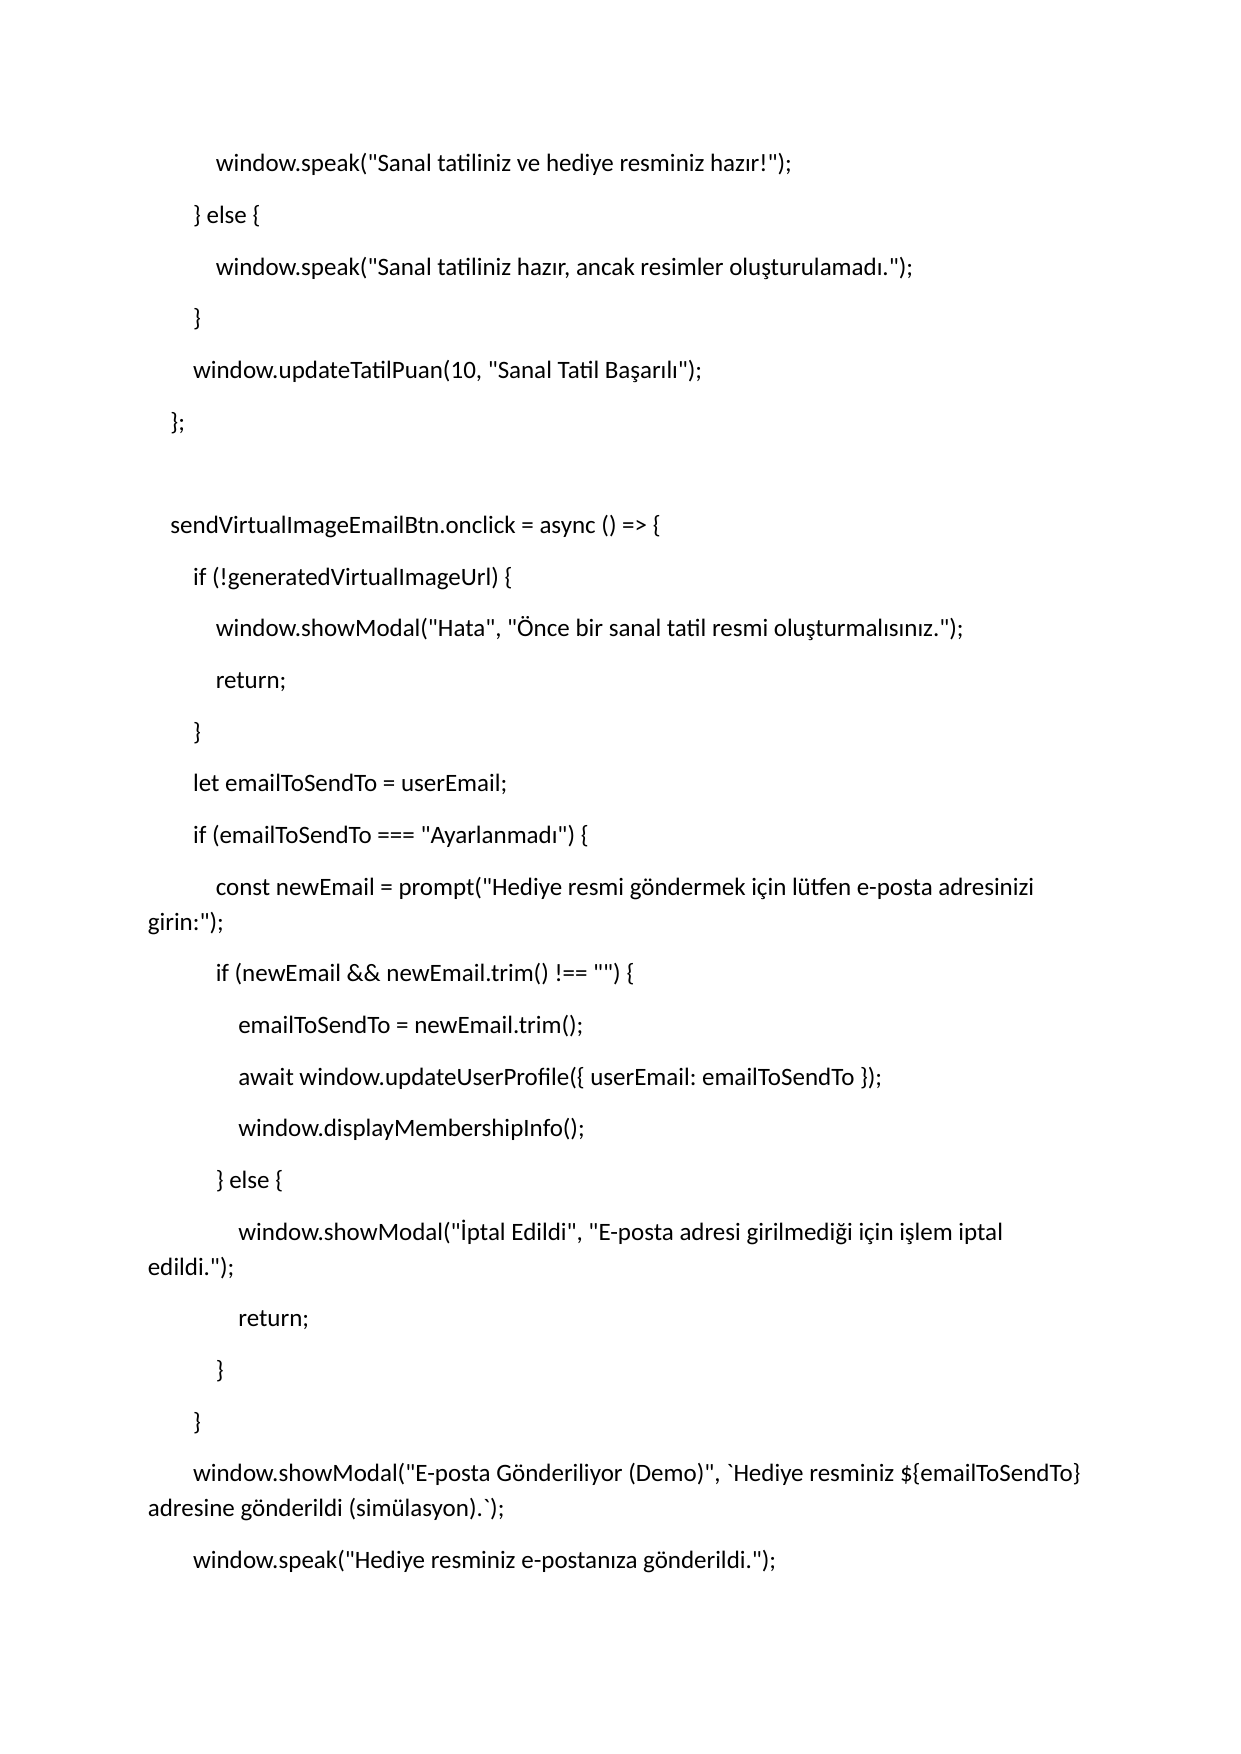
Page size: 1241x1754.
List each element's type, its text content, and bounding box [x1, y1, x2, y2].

text window.showModal("İptal Edildi", "E-posta adresi girilmediği için işlem iptal edildi."); [148, 1216, 1093, 1281]
text return; [148, 1303, 1093, 1333]
text } [148, 1406, 1093, 1436]
text return; [148, 664, 1093, 695]
text } else { [148, 199, 1093, 230]
text if (emailToSendTo === "Ayarlanmadı") { [148, 819, 1093, 850]
text } [148, 1354, 1093, 1385]
text }; [148, 406, 1093, 436]
text sendVirtualImageEmailBtn.onclick = async () => { [148, 509, 1093, 540]
text window.showModal("Hata", "Önce bir sanal tatil resmi oluşturmalısınız."); [148, 613, 1093, 643]
text } [148, 303, 1093, 333]
text window.displayMembershipInfo(); [148, 1113, 1093, 1143]
text window.speak("Hediye resminiz e-postanıza gönderildi."); [148, 1544, 1093, 1575]
text window.updateTatilPuan(10, "Sanal Tatil Başarılı"); [148, 354, 1093, 385]
text await window.updateUserProfile({ userEmail: emailToSendTo }); [148, 1061, 1093, 1091]
text if (!generatedVirtualImageUrl) { [148, 561, 1093, 591]
text window.speak("Sanal tatiliniz ve hediye resminiz hazır!"); [148, 148, 1093, 178]
text window.speak("Sanal tatiliniz hazır, ancak resimler oluşturulamadı."); [148, 251, 1093, 281]
text } else { [148, 1164, 1093, 1195]
text const newEmail = prompt("Hediye resmi göndermek için lütfen e-posta adresinizi girin:"); [148, 871, 1093, 936]
text window.showModal("E-posta Gönderiliyor (Demo)", `Hediye resminiz ${emailToSendTo} adresine gönderildi (simülasyon).`); [148, 1458, 1093, 1523]
text emailToSendTo = newEmail.trim(); [148, 1009, 1093, 1040]
text let emailToSendTo = userEmail; [148, 768, 1093, 798]
text } [148, 716, 1093, 746]
text if (newEmail && newEmail.trim() !== "") { [148, 958, 1093, 988]
